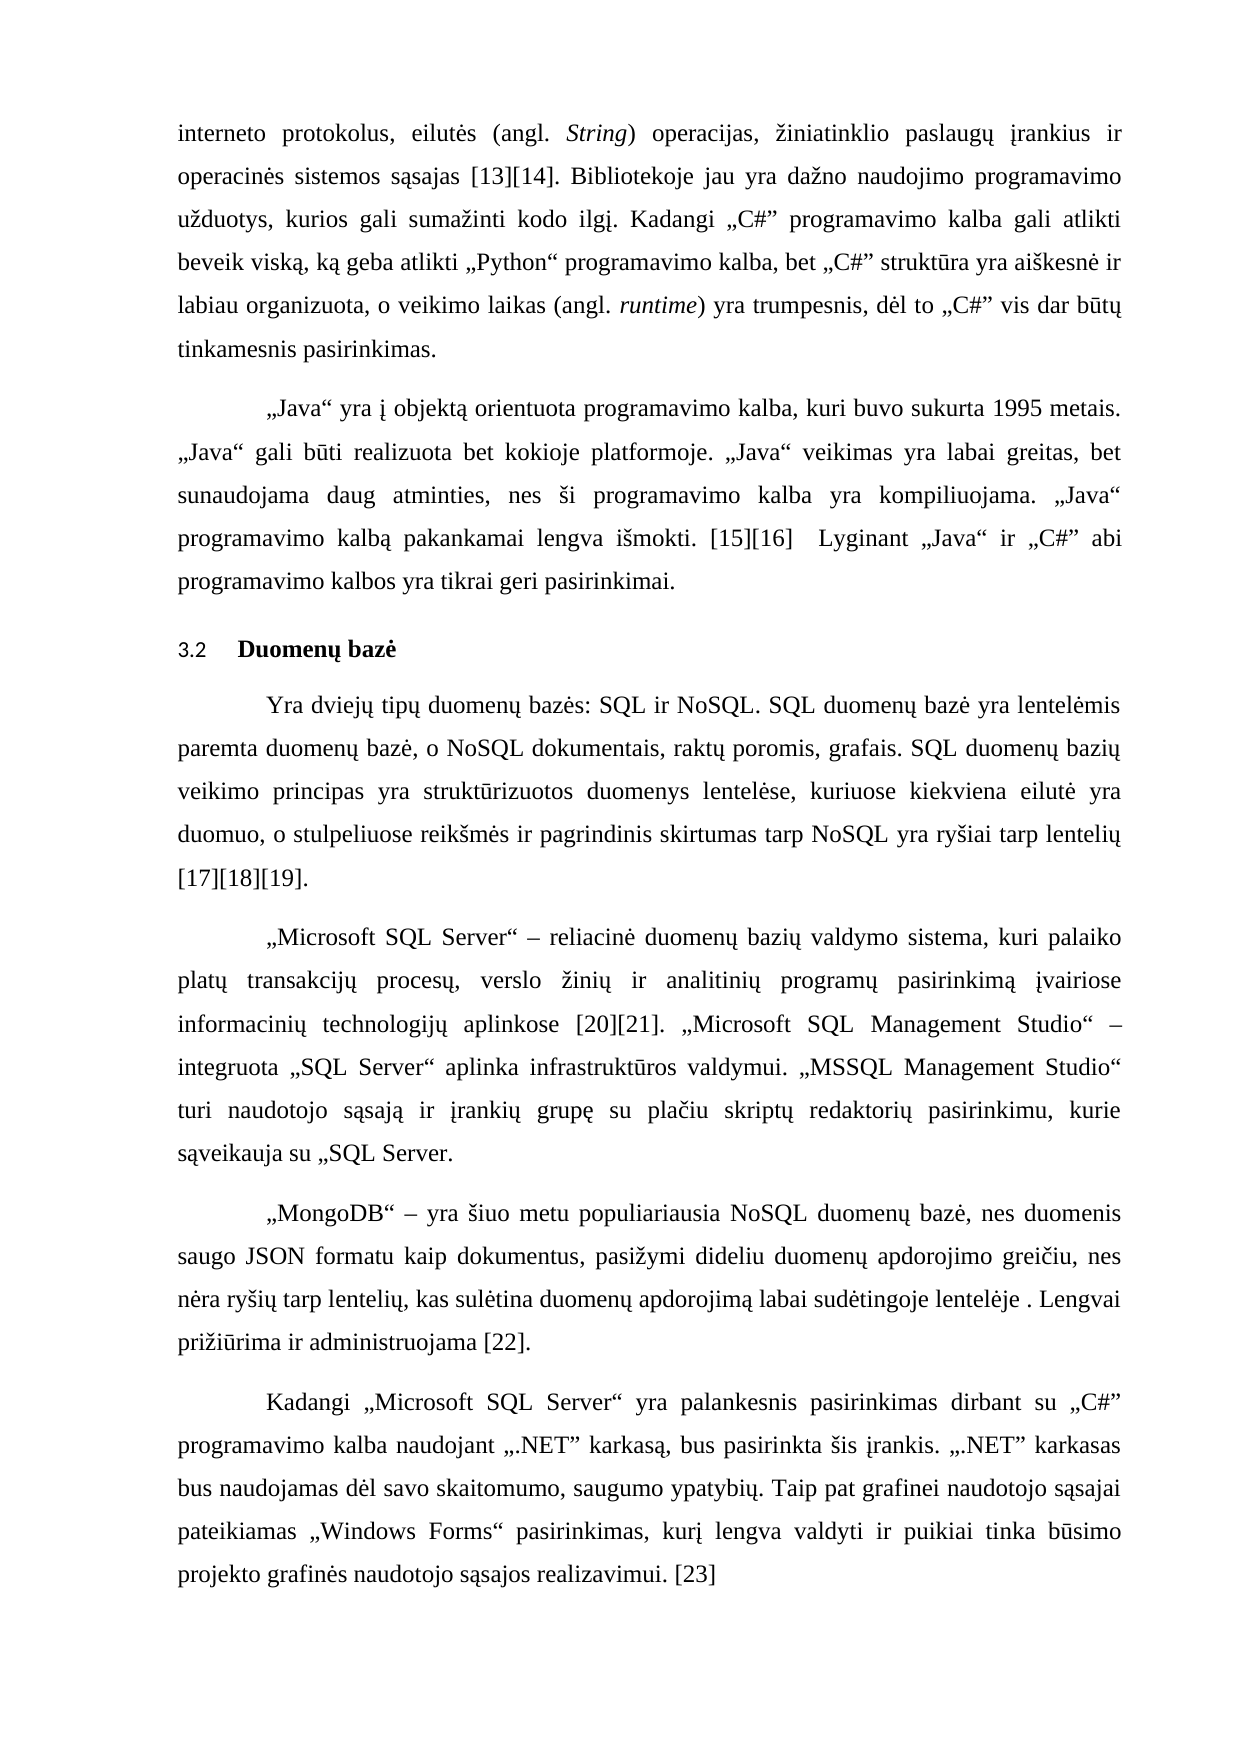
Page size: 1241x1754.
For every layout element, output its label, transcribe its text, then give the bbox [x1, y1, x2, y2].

text „MongoDB“ – yra šiuo metu populiariausia NoSQL duomenų bazė, nes duomenis saugo JSON formatu kaip dokumentus, pasižymi dideliu duomenų apdorojimo greičiu, nes nėra ryšių tarp lentelių, kas sulėtina duomenų apdorojimą labai sudėtingoje lentelėje . Lengvai prižiūrima ir administruojama [22]. [177, 1198, 1122, 1356]
subtitle Duomenų bazė [177, 634, 1122, 663]
text „Java“ yra į objektą orientuota programavimo kalba, kuri buvo sukurta 1995 metais. „Java“ gali būti realizuota bet kokioje platformoje. „Java“ veikimas yra labai greitas, bet sunaudojama daug atminties, nes ši programavimo kalba yra kompiliuojama. „Java“ programavimo kalbą pakankamai lengva išmokti. [15][16] Lyginant „Java“ ir „C#” abi programavimo kalbos yra tikrai geri pasirinkimai. [177, 393, 1122, 595]
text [177, 118, 1122, 362]
text „Microsoft SQL Server“ – reliacinė duomenų bazių valdymo sistema, kuri palaiko platų transakcijų procesų, verslo žinių ir analitinių programų pasirinkimą įvairiose informacinių technologijų aplinkose [20][21]. „Microsoft SQL Management Studio“ – integruota „SQL Server“ aplinka infrastruktūros valdymui. „MSSQL Management Studio“ turi naudotojo sąsają ir įrankių grupę su plačiu skriptų redaktorių pasirinkimu, kurie sąveikauja su „SQL Server. [177, 922, 1122, 1167]
text Yra dviejų tipų duomenų bazės: SQL ir NoSQL. SQL duomenų bazė yra lentelėmis paremta duomenų bazė, o NoSQL dokumentais, raktų poromis, grafais. SQL duomenų bazių veikimo principas yra struktūrizuotos duomenys lentelėse, kuriuose kiekviena eilutė yra duomuo, o stulpeliuose reikšmės ir pagrindinis skirtumas tarp NoSQL yra ryšiai tarp lentelių [17][18][19]. [177, 690, 1122, 891]
text Kadangi „Microsoft SQL Server“ yra palankesnis pasirinkimas dirbant su „C#” programavimo kalba naudojant „.NET” karkasą, bus pasirinkta šis įrankis. „.NET” karkasas bus naudojamas dėl savo skaitomumo, saugumo ypatybių. Taip pat grafinei naudotojo sąsajai pateikiamas „Windows Forms“ pasirinkimas, kurį lengva valdyti ir puikiai tinka būsimo projekto grafinės naudotojo sąsajos realizavimui. [23] [177, 1387, 1122, 1588]
